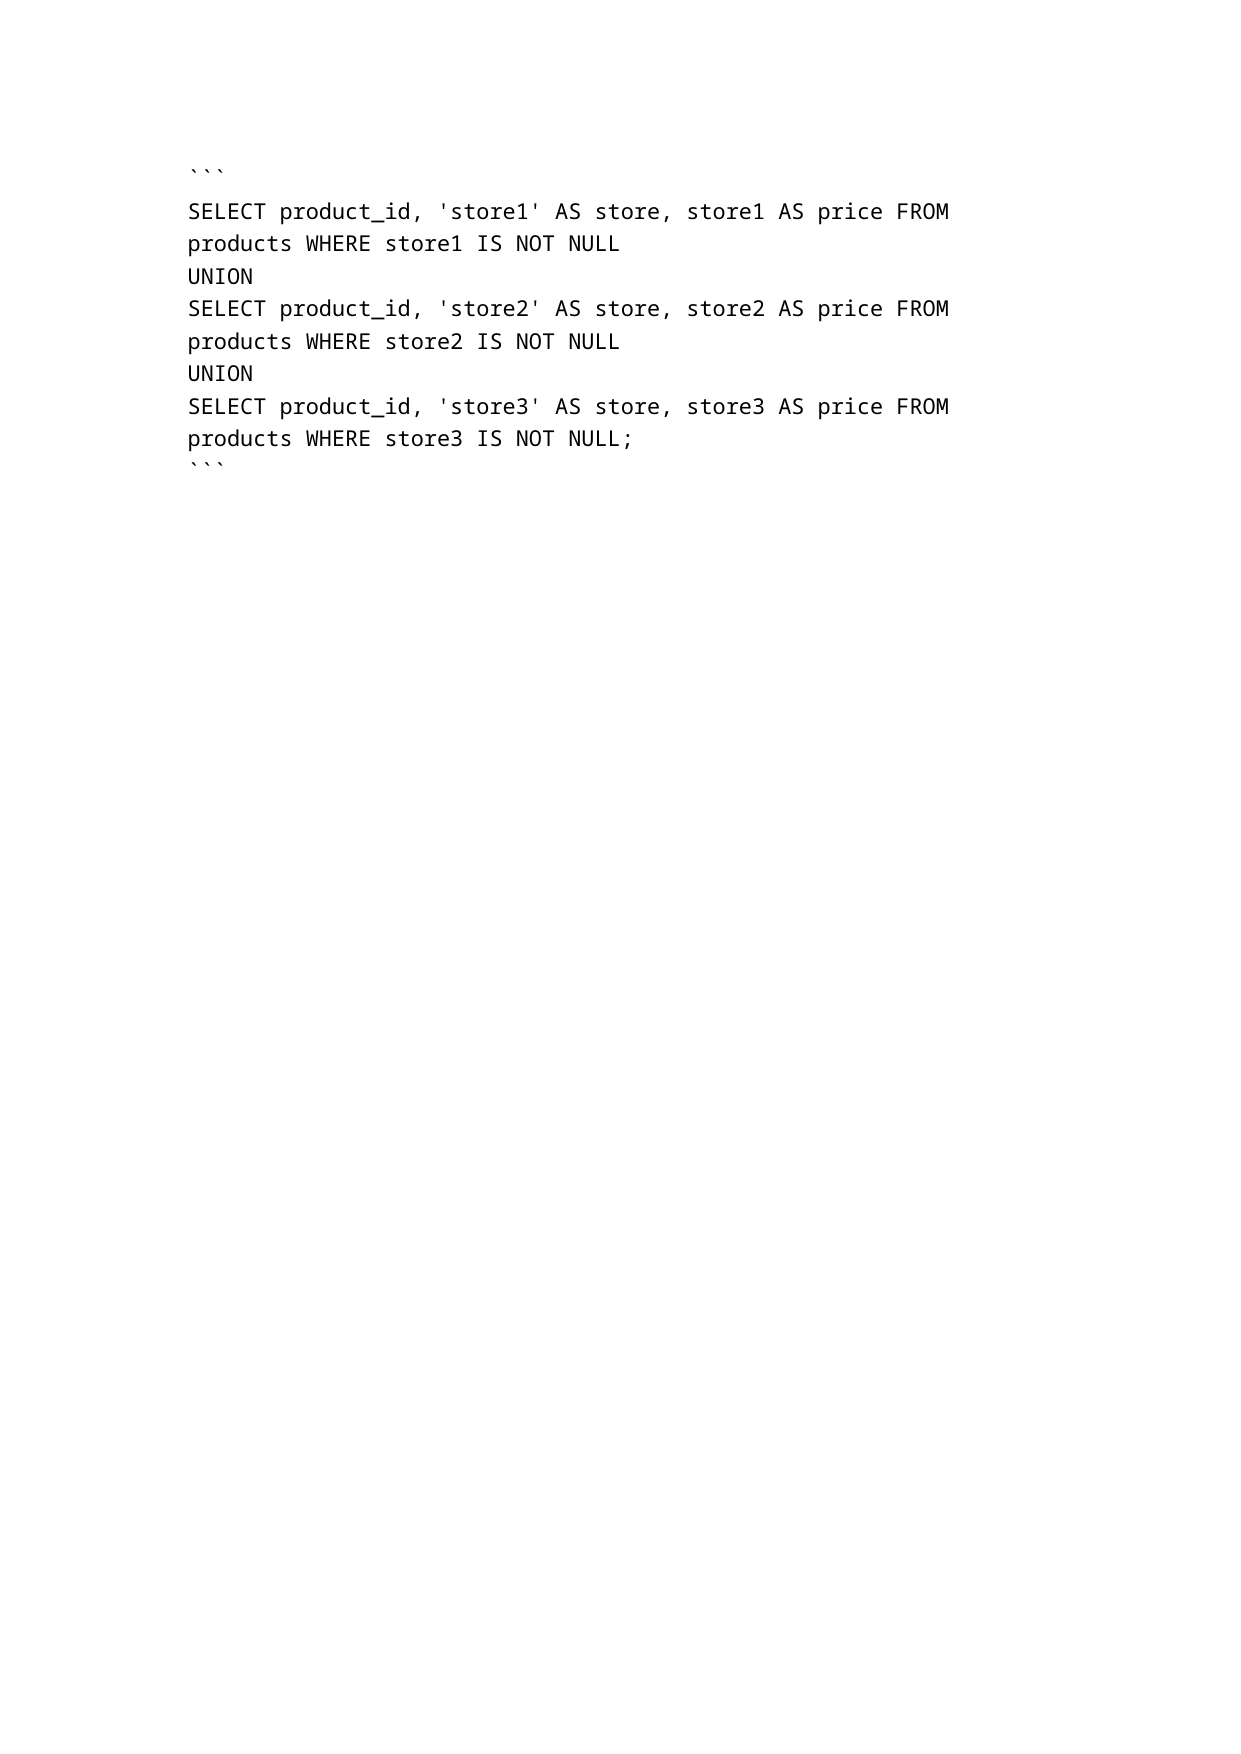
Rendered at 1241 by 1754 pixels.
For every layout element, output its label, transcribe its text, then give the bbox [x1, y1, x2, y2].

text SELECT product_id, 'store2' AS store, store2 AS price FROM products WHERE store2 IS NOT NULL [187, 292, 1053, 357]
text SELECT product_id, 'store1' AS store, store1 AS price FROM products WHERE store1 IS NOT NULL [187, 194, 1053, 259]
text UNION [187, 357, 1053, 389]
text UNION [187, 259, 1053, 292]
text ``` [187, 454, 1053, 487]
text SELECT product_id, 'store3' AS store, store3 AS price FROM products WHERE store3 IS NOT NULL; [187, 389, 1053, 454]
text ``` [187, 162, 1053, 194]
